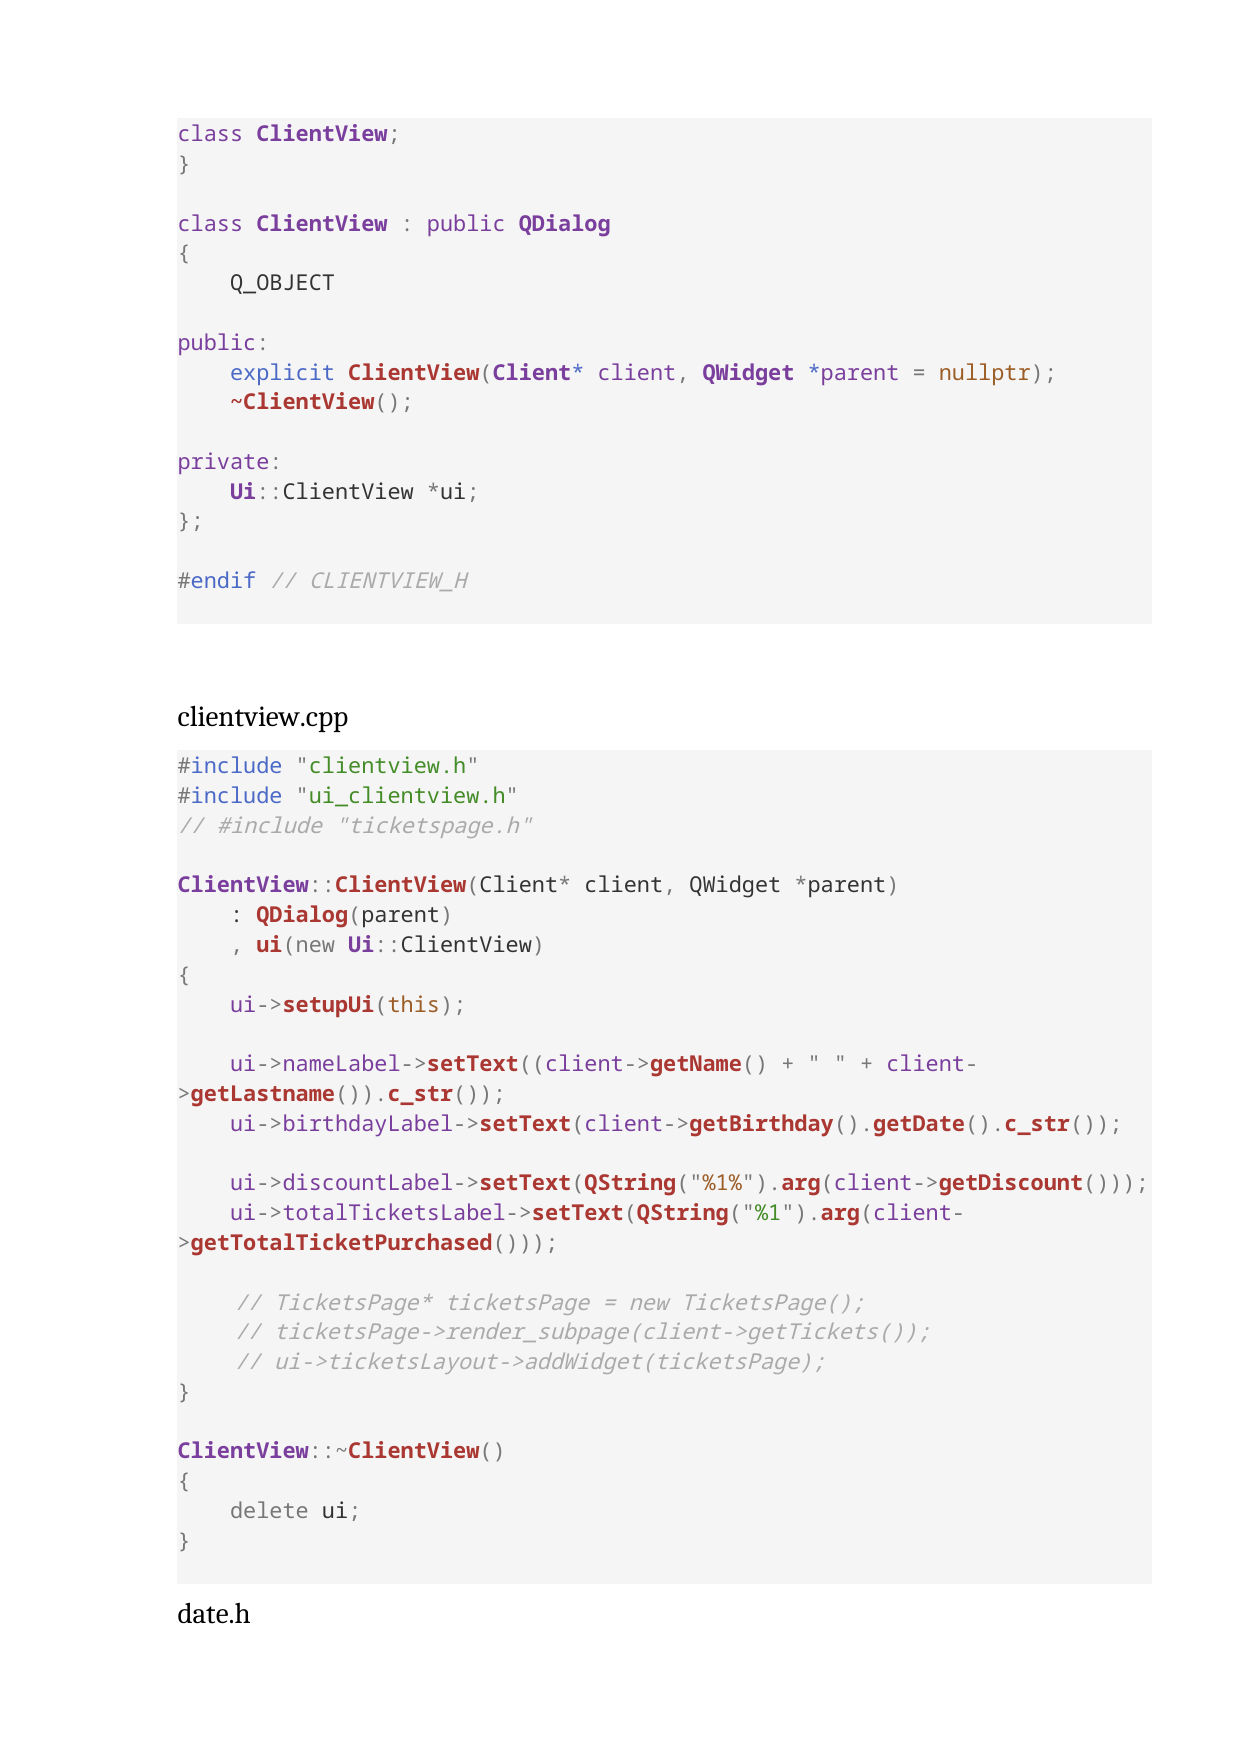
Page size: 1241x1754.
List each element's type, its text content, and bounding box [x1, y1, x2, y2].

text ui->discountLabel->setText(QString("%1%").arg(client->getDiscount())); [177, 1167, 1152, 1197]
text Ui::ClientView *ui; [177, 476, 1152, 505]
text Q_OBJECT [177, 267, 1152, 297]
text class ClientView; [177, 118, 1152, 148]
text } [177, 1376, 1152, 1406]
text // ui->ticketsLayout->addWidget(ticketsPage); [177, 1346, 1152, 1376]
text delete ui; [177, 1495, 1152, 1525]
text explicit ClientView(Client* client, QWidget *parent = nullptr); [177, 356, 1152, 386]
text } [177, 148, 1152, 178]
text { [177, 237, 1152, 267]
text ui->birthdayLabel->setText(client->getBirthday().getDate().c_str()); [177, 1108, 1152, 1137]
text #include "clientview.h" [177, 750, 1152, 780]
text #endif // CLIENTVIEW_H [177, 565, 1152, 595]
text ui->totalTicketsLabel->setText(QString("%1").arg(client->getTotalTicketPurchased())); [177, 1197, 1152, 1257]
text class ClientView : public QDialog [177, 207, 1152, 237]
text ClientView::~ClientView() [177, 1435, 1152, 1465]
text #include "ui_clientview.h" [177, 780, 1152, 810]
text // TicketsPage* ticketsPage = new TicketsPage(); [177, 1286, 1152, 1316]
text } [177, 1525, 1152, 1554]
text // ticketsPage->render_subpage(client->getTickets()); [177, 1316, 1152, 1346]
text ClientView::ClientView(Client* client, QWidget *parent) [177, 869, 1152, 899]
text date.h [177, 1597, 1152, 1630]
text , ui(new Ui::ClientView) [177, 929, 1152, 959]
text // #include "ticketspage.h" [177, 810, 1152, 839]
text : QDialog(parent) [177, 899, 1152, 929]
text public: [177, 327, 1152, 356]
text { [177, 1465, 1152, 1495]
text ui->setupUi(this); [177, 988, 1152, 1018]
text clientview.cpp [177, 700, 1152, 733]
text ui->nameLabel->setText((client->getName() + " " + client->getLastname()).c_str()); [177, 1048, 1152, 1108]
text { [177, 959, 1152, 988]
text private: [177, 446, 1152, 476]
text ~ClientView(); [177, 386, 1152, 416]
text }; [177, 505, 1152, 535]
